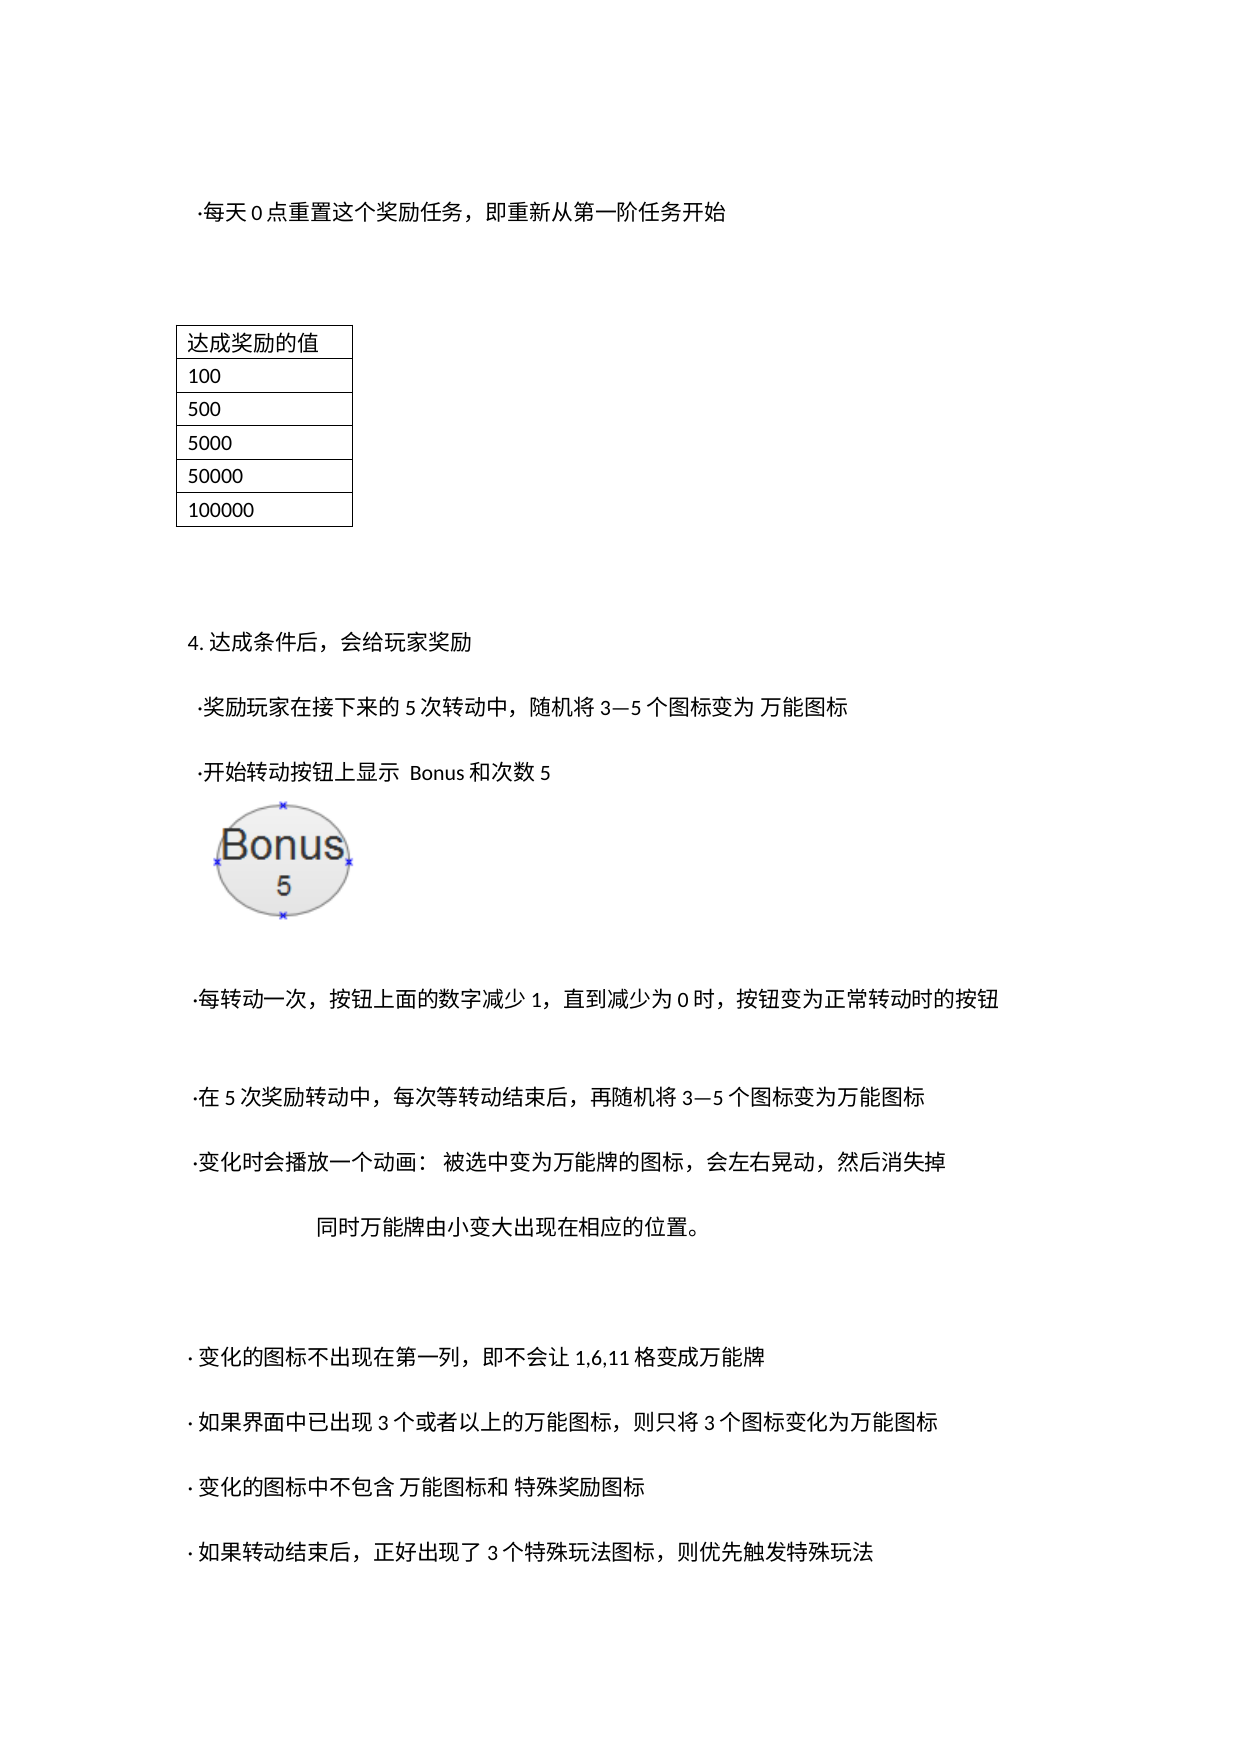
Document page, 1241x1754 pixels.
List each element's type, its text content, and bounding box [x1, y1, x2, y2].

table_header 达成奖励的值 [177, 326, 352, 358]
list ·在5次奖励转动中，每次等转动结束后，再随机将3—5个图标变为万能图标 [187, 1079, 1053, 1112]
list ·奖励玩家在接下来的 5次转动中，随机将3—5个图标变为 万能图标 [187, 689, 1053, 722]
table_cell 500 [177, 393, 352, 425]
picture [187, 786, 394, 937]
list · 如果转动结束后，正好出现了3个特殊玩法图标，则优先触发特殊玩法 [187, 1534, 1053, 1567]
table_cell 100000 [177, 493, 352, 526]
list · 变化的图标中不包含 万能图标和 特殊奖励图标 [187, 1469, 1053, 1502]
list ·变化时会播放一个动画： 被选中变为万能牌的图标，会左右晃动，然后消失掉 [187, 1144, 1053, 1177]
list · 如果界面中已出现3个或者以上的万能图标，则只将3个图标变化为万能图标 [187, 1404, 1053, 1437]
list 达成条件后，会给玩家奖励 [187, 624, 1053, 657]
list ·每天0点重置这个奖励任务，即重新从第一阶任务开始 [187, 194, 1053, 227]
list ·每转动一次，按钮上面的数字减少1，直到减少为0时，按钮变为正常转动时的按钮 [187, 982, 1053, 1014]
list · 变化的图标不出现在第一列，即不会让1,6,11格变成万能牌 [187, 1339, 1053, 1372]
list 同时万能牌由小变大出现在相应的位置。 [187, 1209, 1053, 1242]
list ·开始转动按钮上显示 Bonus 和次数5 [187, 754, 1053, 787]
table_cell 5000 [177, 426, 352, 459]
table_cell 50000 [177, 460, 352, 492]
table_cell 100 [177, 359, 352, 392]
